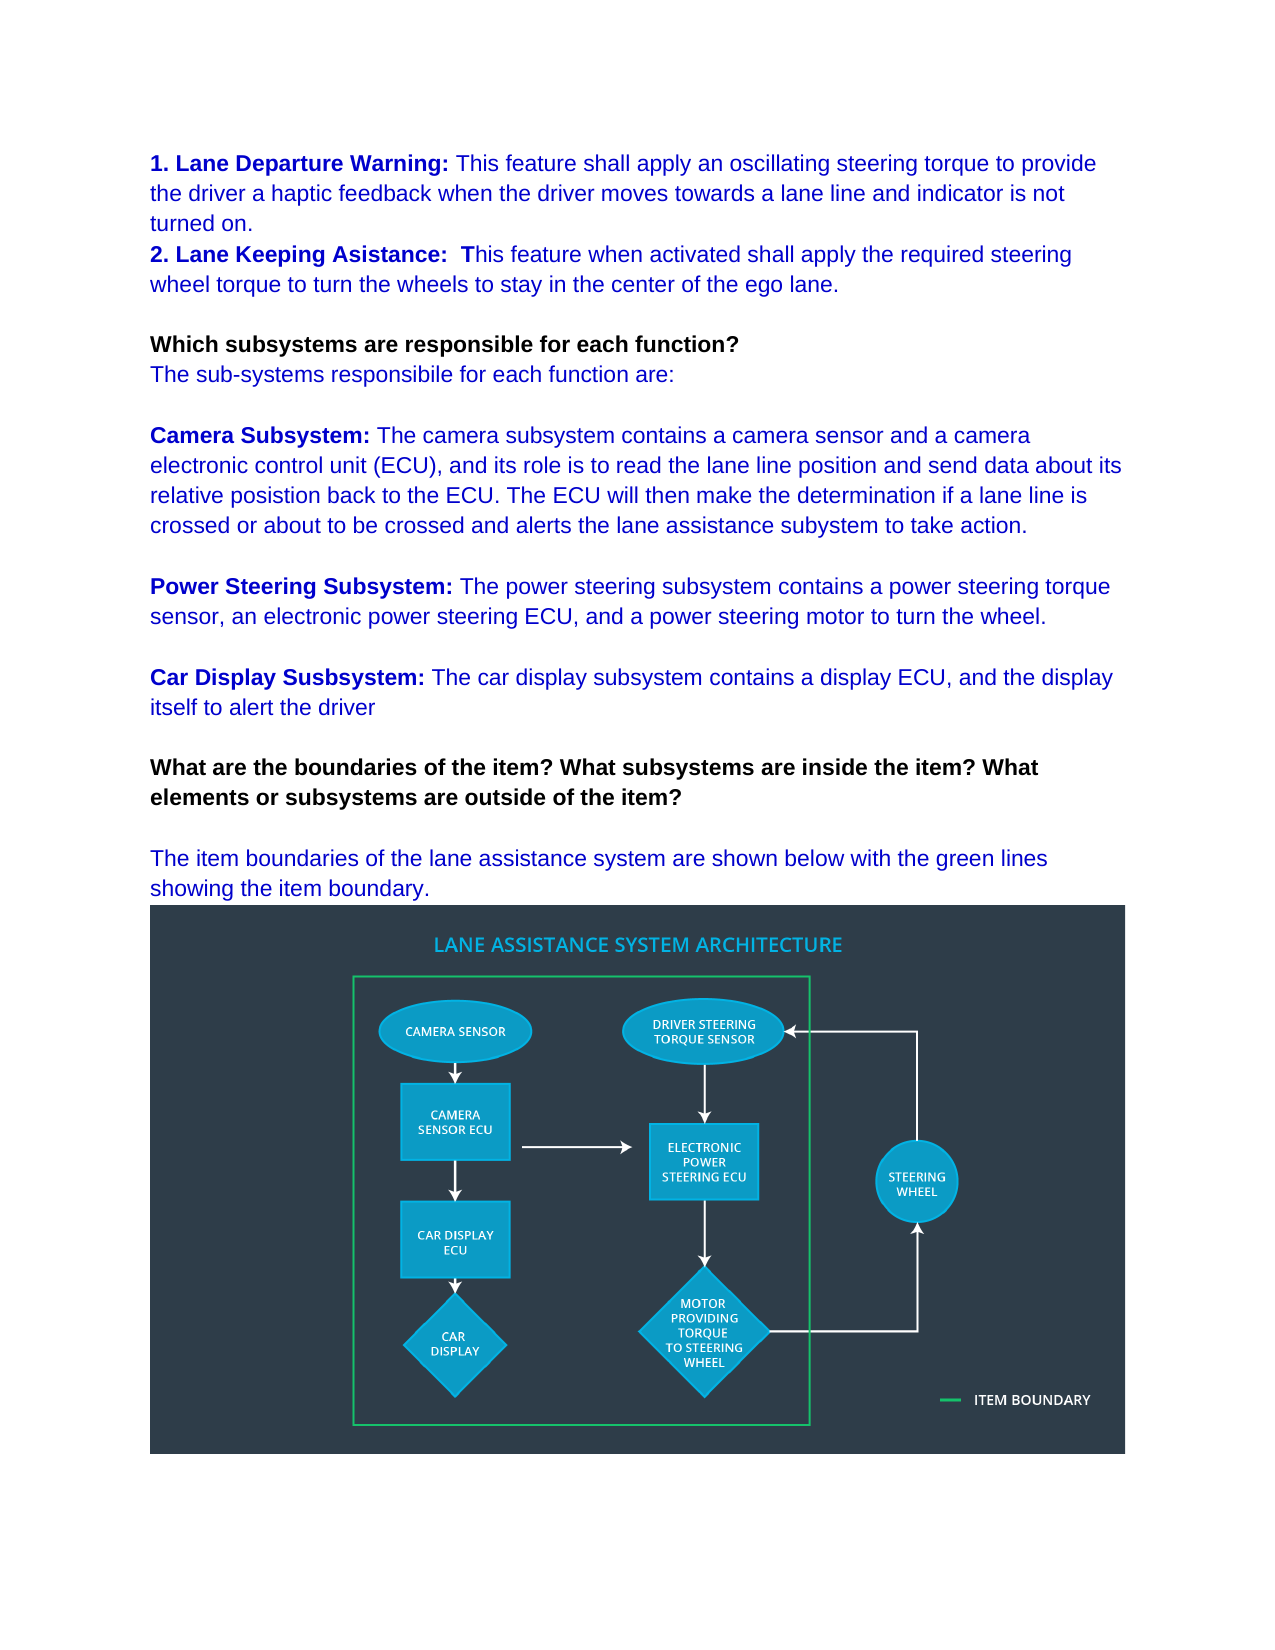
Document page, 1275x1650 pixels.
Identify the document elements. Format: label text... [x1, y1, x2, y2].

text The item boundaries of the lane assistance system are shown below with the green lines showing the item boundary. [150, 845, 1125, 901]
text What are the boundaries of the item? What subsystems are inside the item? What elements or subsystems are outside of the item? [150, 754, 1125, 811]
text The sub-systems responsibile for each function are: [150, 361, 1125, 388]
text 2. Lane Keeping Asistance: This feature when activated shall apply the required steering wheel torque to turn the wheels to stay in the center of the ego lane. [150, 241, 1125, 297]
text Camera Subsystem: The camera subsystem contains a camera sensor and a camera electronic control unit (ECU), and its role is to read the lane line position and send data about its relative posistion back to the ECU. The ECU will then make the determination if a lane line is crossed or about to be crossed and alerts the lane assistance subystem to take action. [150, 422, 1125, 539]
text 1. Lane Departure Warning: This feature shall apply an oscillating steering torque to provide the driver a haptic feedback when the driver moves towards a lane line and indicator is not turned on. [150, 150, 1125, 237]
text Which subsystems are responsible for each function? [150, 331, 1125, 358]
picture [150, 905, 1125, 1454]
text Car Display Susbsystem: The car display subsystem contains a display ECU, and the display itself to alert the driver [150, 663, 1125, 720]
text Power Steering Subsystem: The power steering subsystem contains a power steering torque sensor, an electronic power steering ECU, and a power steering motor to turn the wheel. [150, 573, 1125, 629]
